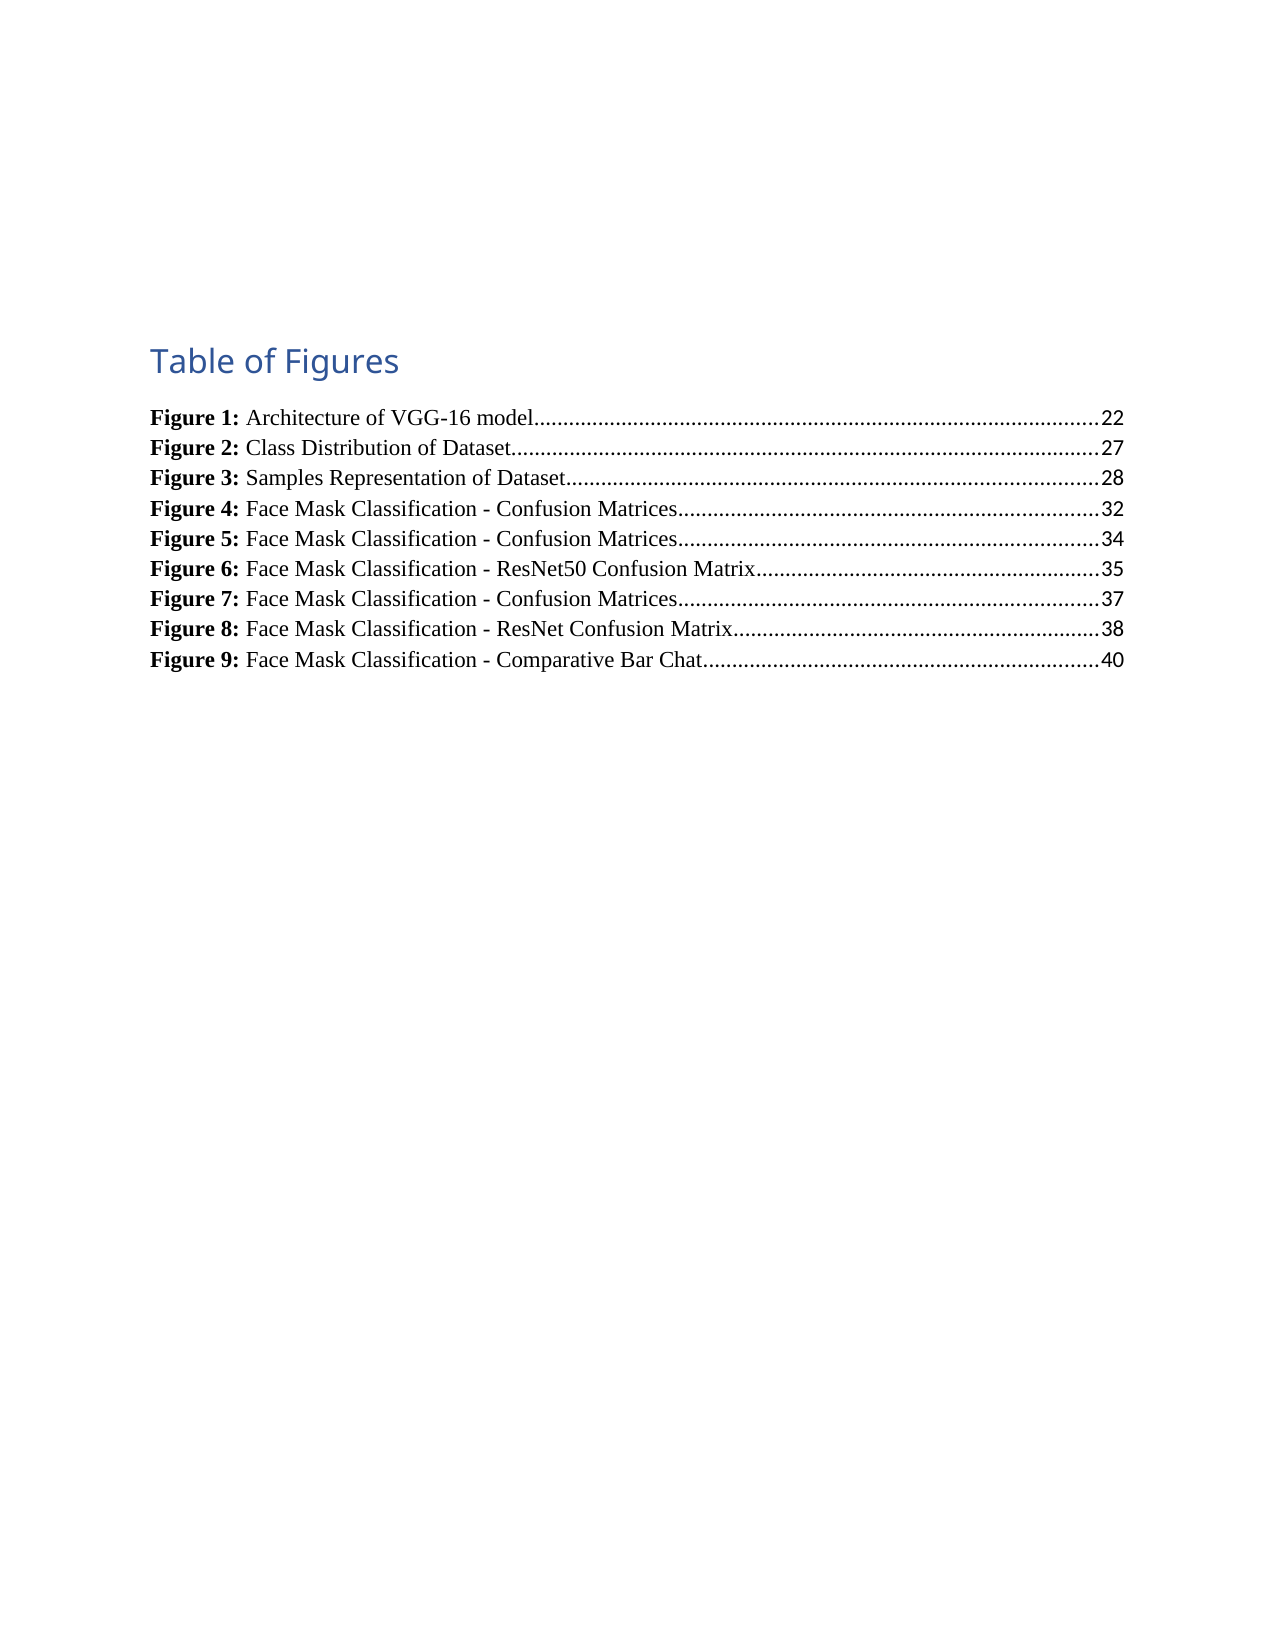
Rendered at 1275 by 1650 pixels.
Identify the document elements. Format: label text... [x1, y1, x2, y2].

text Figure 8: Face Mask Classification - ResNet Confusion Matrix 38 [150, 614, 1125, 643]
text Figure 2: Class Distribution of Dataset. 27 [150, 433, 1125, 461]
text Figure 4: Face Mask Classification - Confusion Matrices 32 [150, 494, 1125, 522]
text Figure 1: Architecture of VGG-16 model. 22 [150, 403, 1125, 431]
text Figure 6: Face Mask Classification - ResNet50 Confusion Matrix 35 [150, 554, 1125, 582]
text Figure 3: Samples Representation of Dataset 28 [150, 463, 1125, 492]
text Figure 7: Face Mask Classification - Confusion Matrices 37 [150, 584, 1125, 612]
text Figure 9: Face Mask Classification - Comparative Bar Chat 40 [150, 645, 1125, 673]
text Table of Figures [150, 337, 1125, 383]
text Figure 5: Face Mask Classification - Confusion Matrices 34 [150, 524, 1125, 552]
